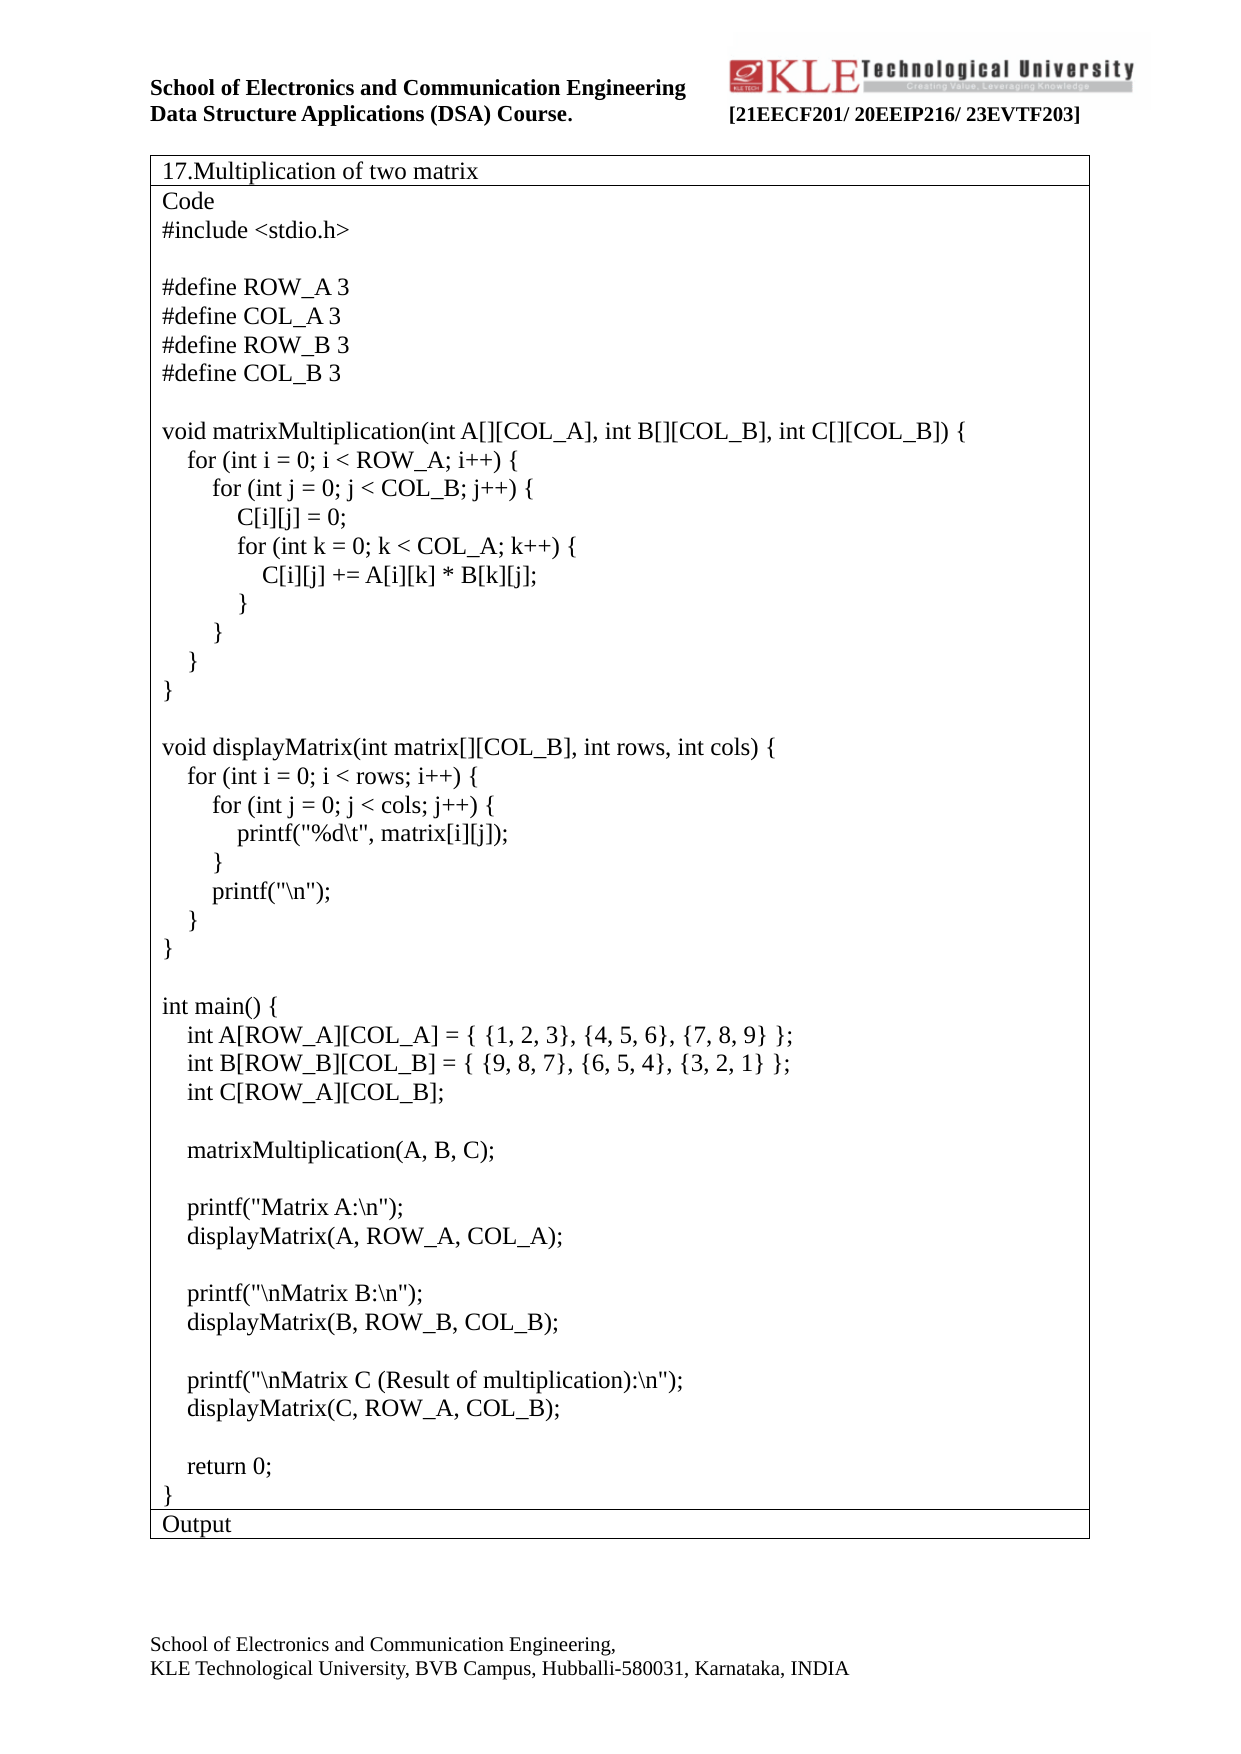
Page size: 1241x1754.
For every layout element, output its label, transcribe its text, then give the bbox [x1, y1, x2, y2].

table_cell Code #include <stdio.h> #define ROW_A 3 #define COL_A 3 #define ROW_B 3 #define COL_B 3 void matrixMultiplication(int A[][COL_A], int B[][COL_B], int C[][COL_B]) { for (int i = 0; i < ROW_A; i++) { for (int j = 0; j < COL_B; j++) { C[i][j] = 0; for (int k = 0; k < COL_A; k++) { C[i][j] += A[i][k] * B[k][j]; } } } } void displayMatrix(int matrix[][COL_B], int rows, int cols) { for (int i = 0; i < rows; i++) { for (int j = 0; j < cols; j++) { printf("%d\t", matrix[i][j]); } printf("\n"); } } int main() { int A[ROW_A][COL_A] = { {1, 2, 3}, {4, 5, 6}, {7, 8, 9} }; int B[ROW_B][COL_B] = { {9, 8, 7}, {6, 5, 4}, {3, 2, 1} }; int C[ROW_A][COL_B]; matrixMultiplication(A, B, C); printf("Matrix A:\n"); displayMatrix(A, ROW_A, COL_A); printf("\nMatrix B:\n"); displayMatrix(B, ROW_B, COL_B); printf("\nMatrix C (Result of multiplication):\n"); displayMatrix(C, ROW_A, COL_B); return 0; } [151, 186, 1089, 1508]
table_cell 17.Multiplication of two matrix [151, 156, 1089, 185]
table_cell Output [151, 1510, 1089, 1538]
picture [719, 32, 1151, 110]
